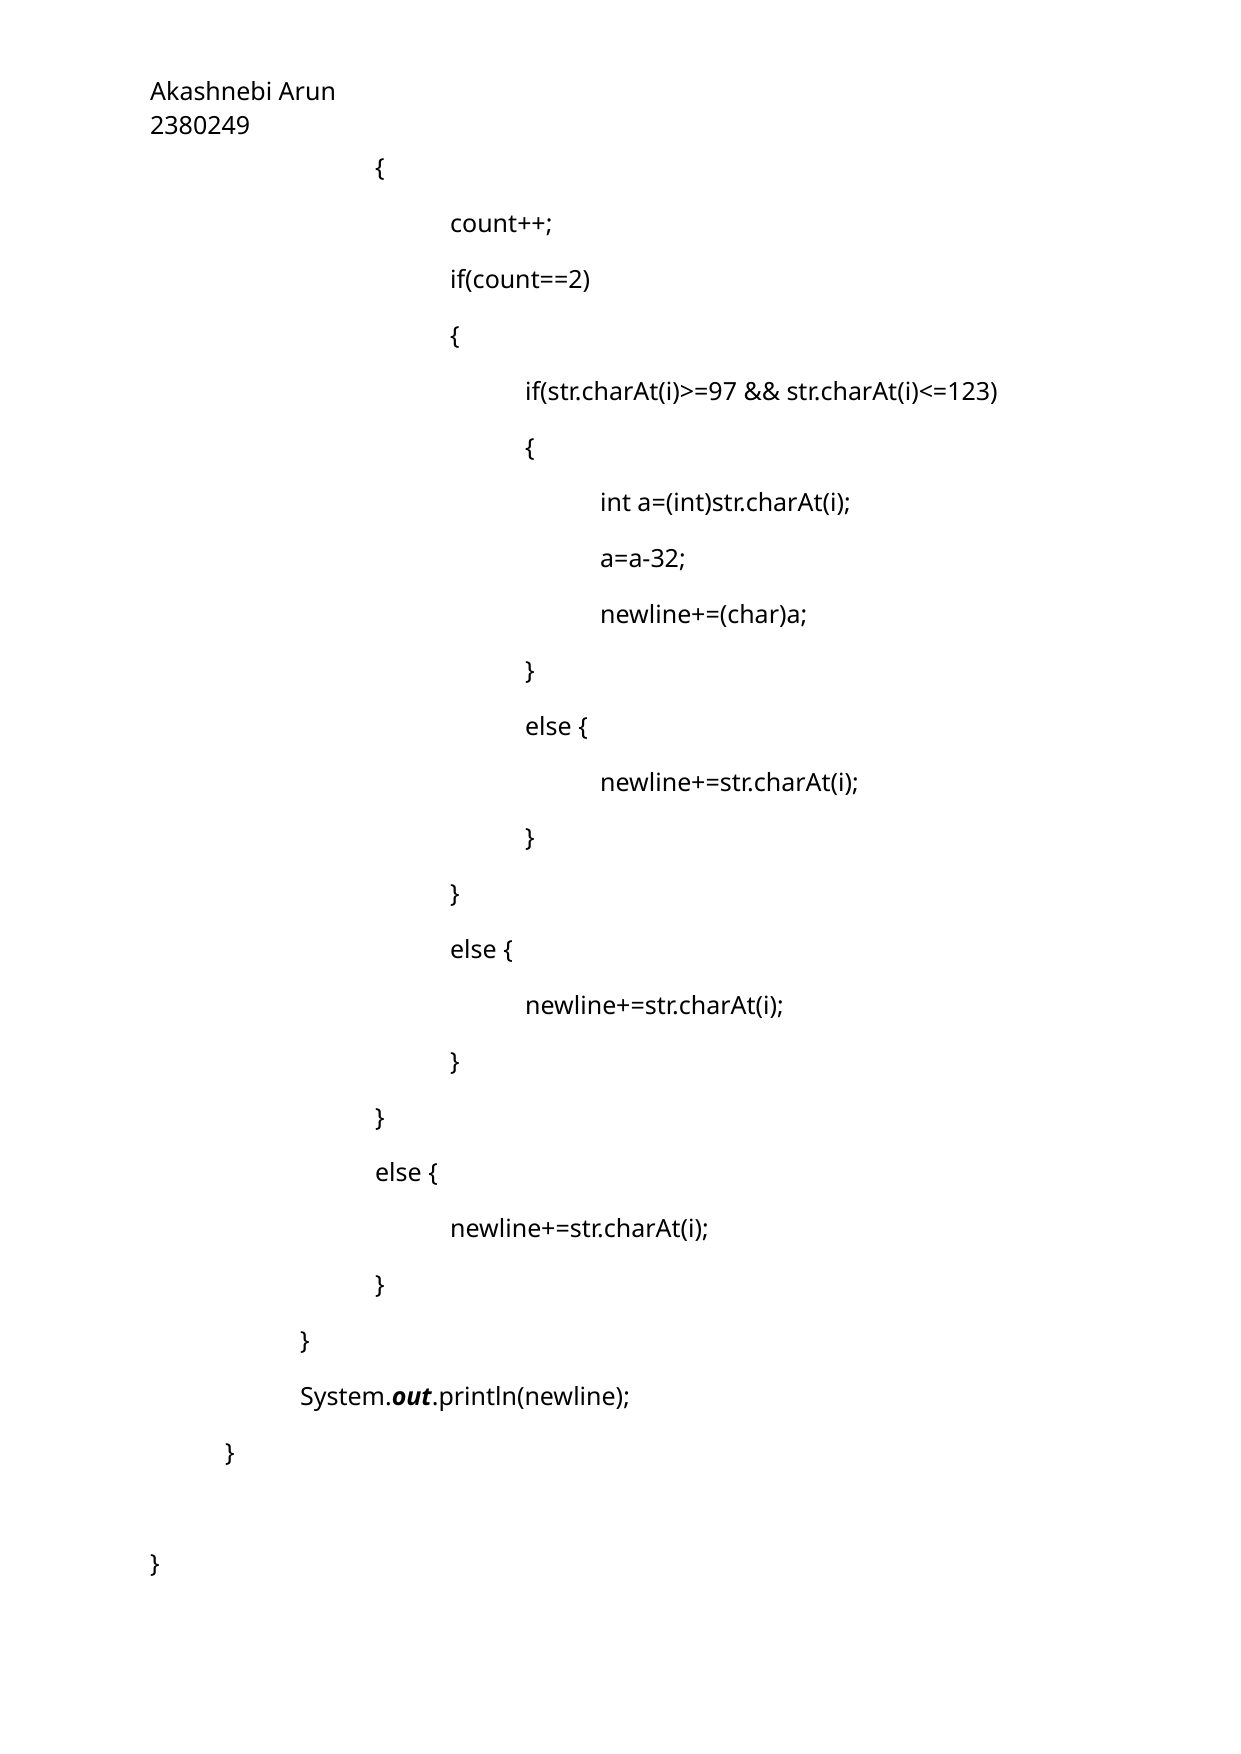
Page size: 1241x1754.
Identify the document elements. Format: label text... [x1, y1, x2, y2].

text a=a-32; [150, 541, 1090, 575]
text System.out.println(newline); [150, 1378, 1090, 1412]
text } [150, 1267, 1090, 1301]
text } [150, 652, 1090, 687]
text newline+=str.charAt(i); [150, 764, 1090, 798]
text { [150, 429, 1090, 463]
text } [150, 1099, 1090, 1133]
text } [150, 1546, 1090, 1580]
text newline+=(char)a; [150, 597, 1090, 631]
text } [150, 1434, 1090, 1468]
text if(str.charAt(i)>=97 && str.charAt(i)<=123) [150, 373, 1090, 407]
text else { [150, 932, 1090, 966]
text } [150, 1043, 1090, 1077]
text if(count==2) [150, 262, 1090, 296]
text newline+=str.charAt(i); [150, 1211, 1090, 1245]
text { [150, 150, 1090, 184]
text newline+=str.charAt(i); [150, 987, 1090, 1022]
text count++; [150, 206, 1090, 240]
text else { [150, 1155, 1090, 1189]
text } [150, 876, 1090, 910]
text else { [150, 708, 1090, 742]
text int a=(int)str.charAt(i); [150, 485, 1090, 519]
text { [150, 317, 1090, 352]
text } [150, 1322, 1090, 1357]
text } [150, 820, 1090, 854]
